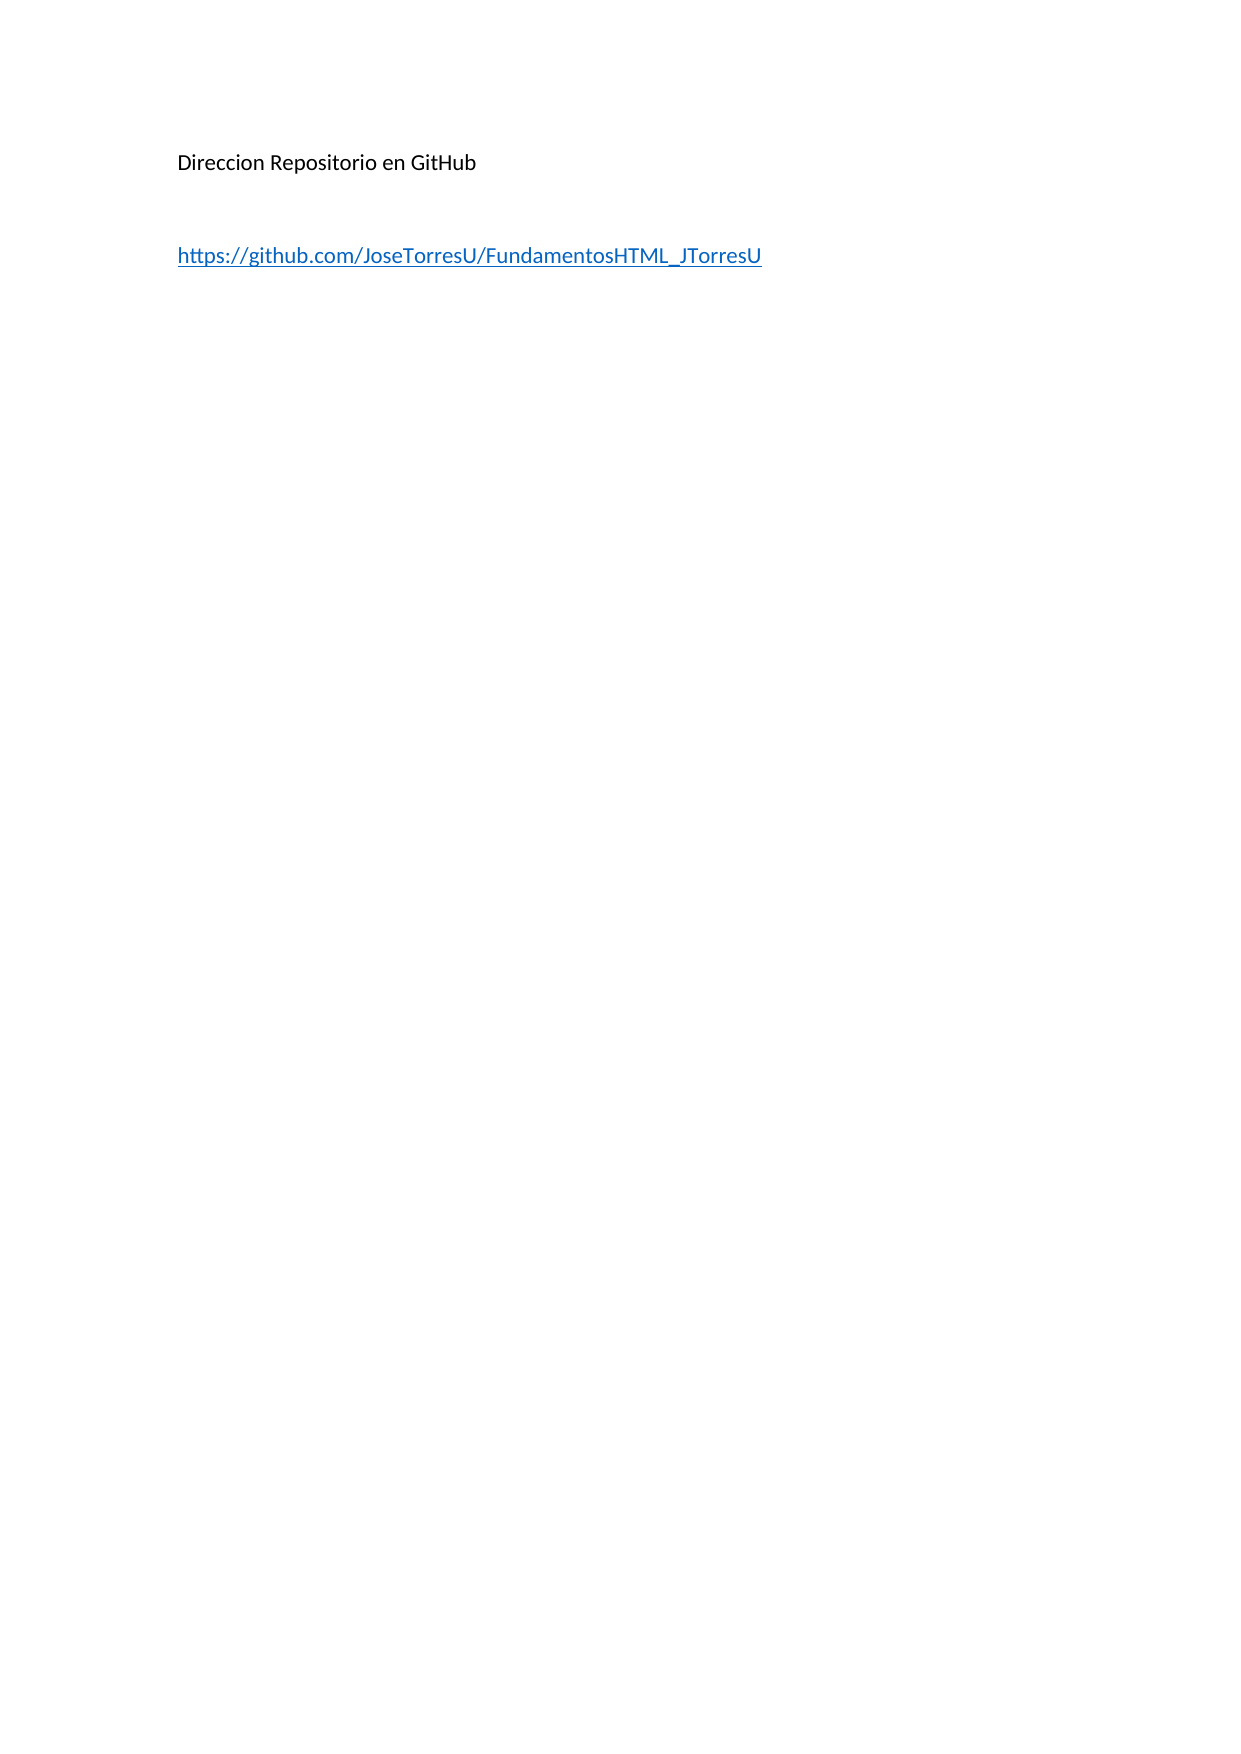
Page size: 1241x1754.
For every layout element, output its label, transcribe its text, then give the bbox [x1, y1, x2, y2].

text Direccion Repositorio en GitHub [177, 148, 1063, 176]
text https://github.com/JoseTorresU/FundamentosHTML_JTorresU [177, 241, 1063, 269]
